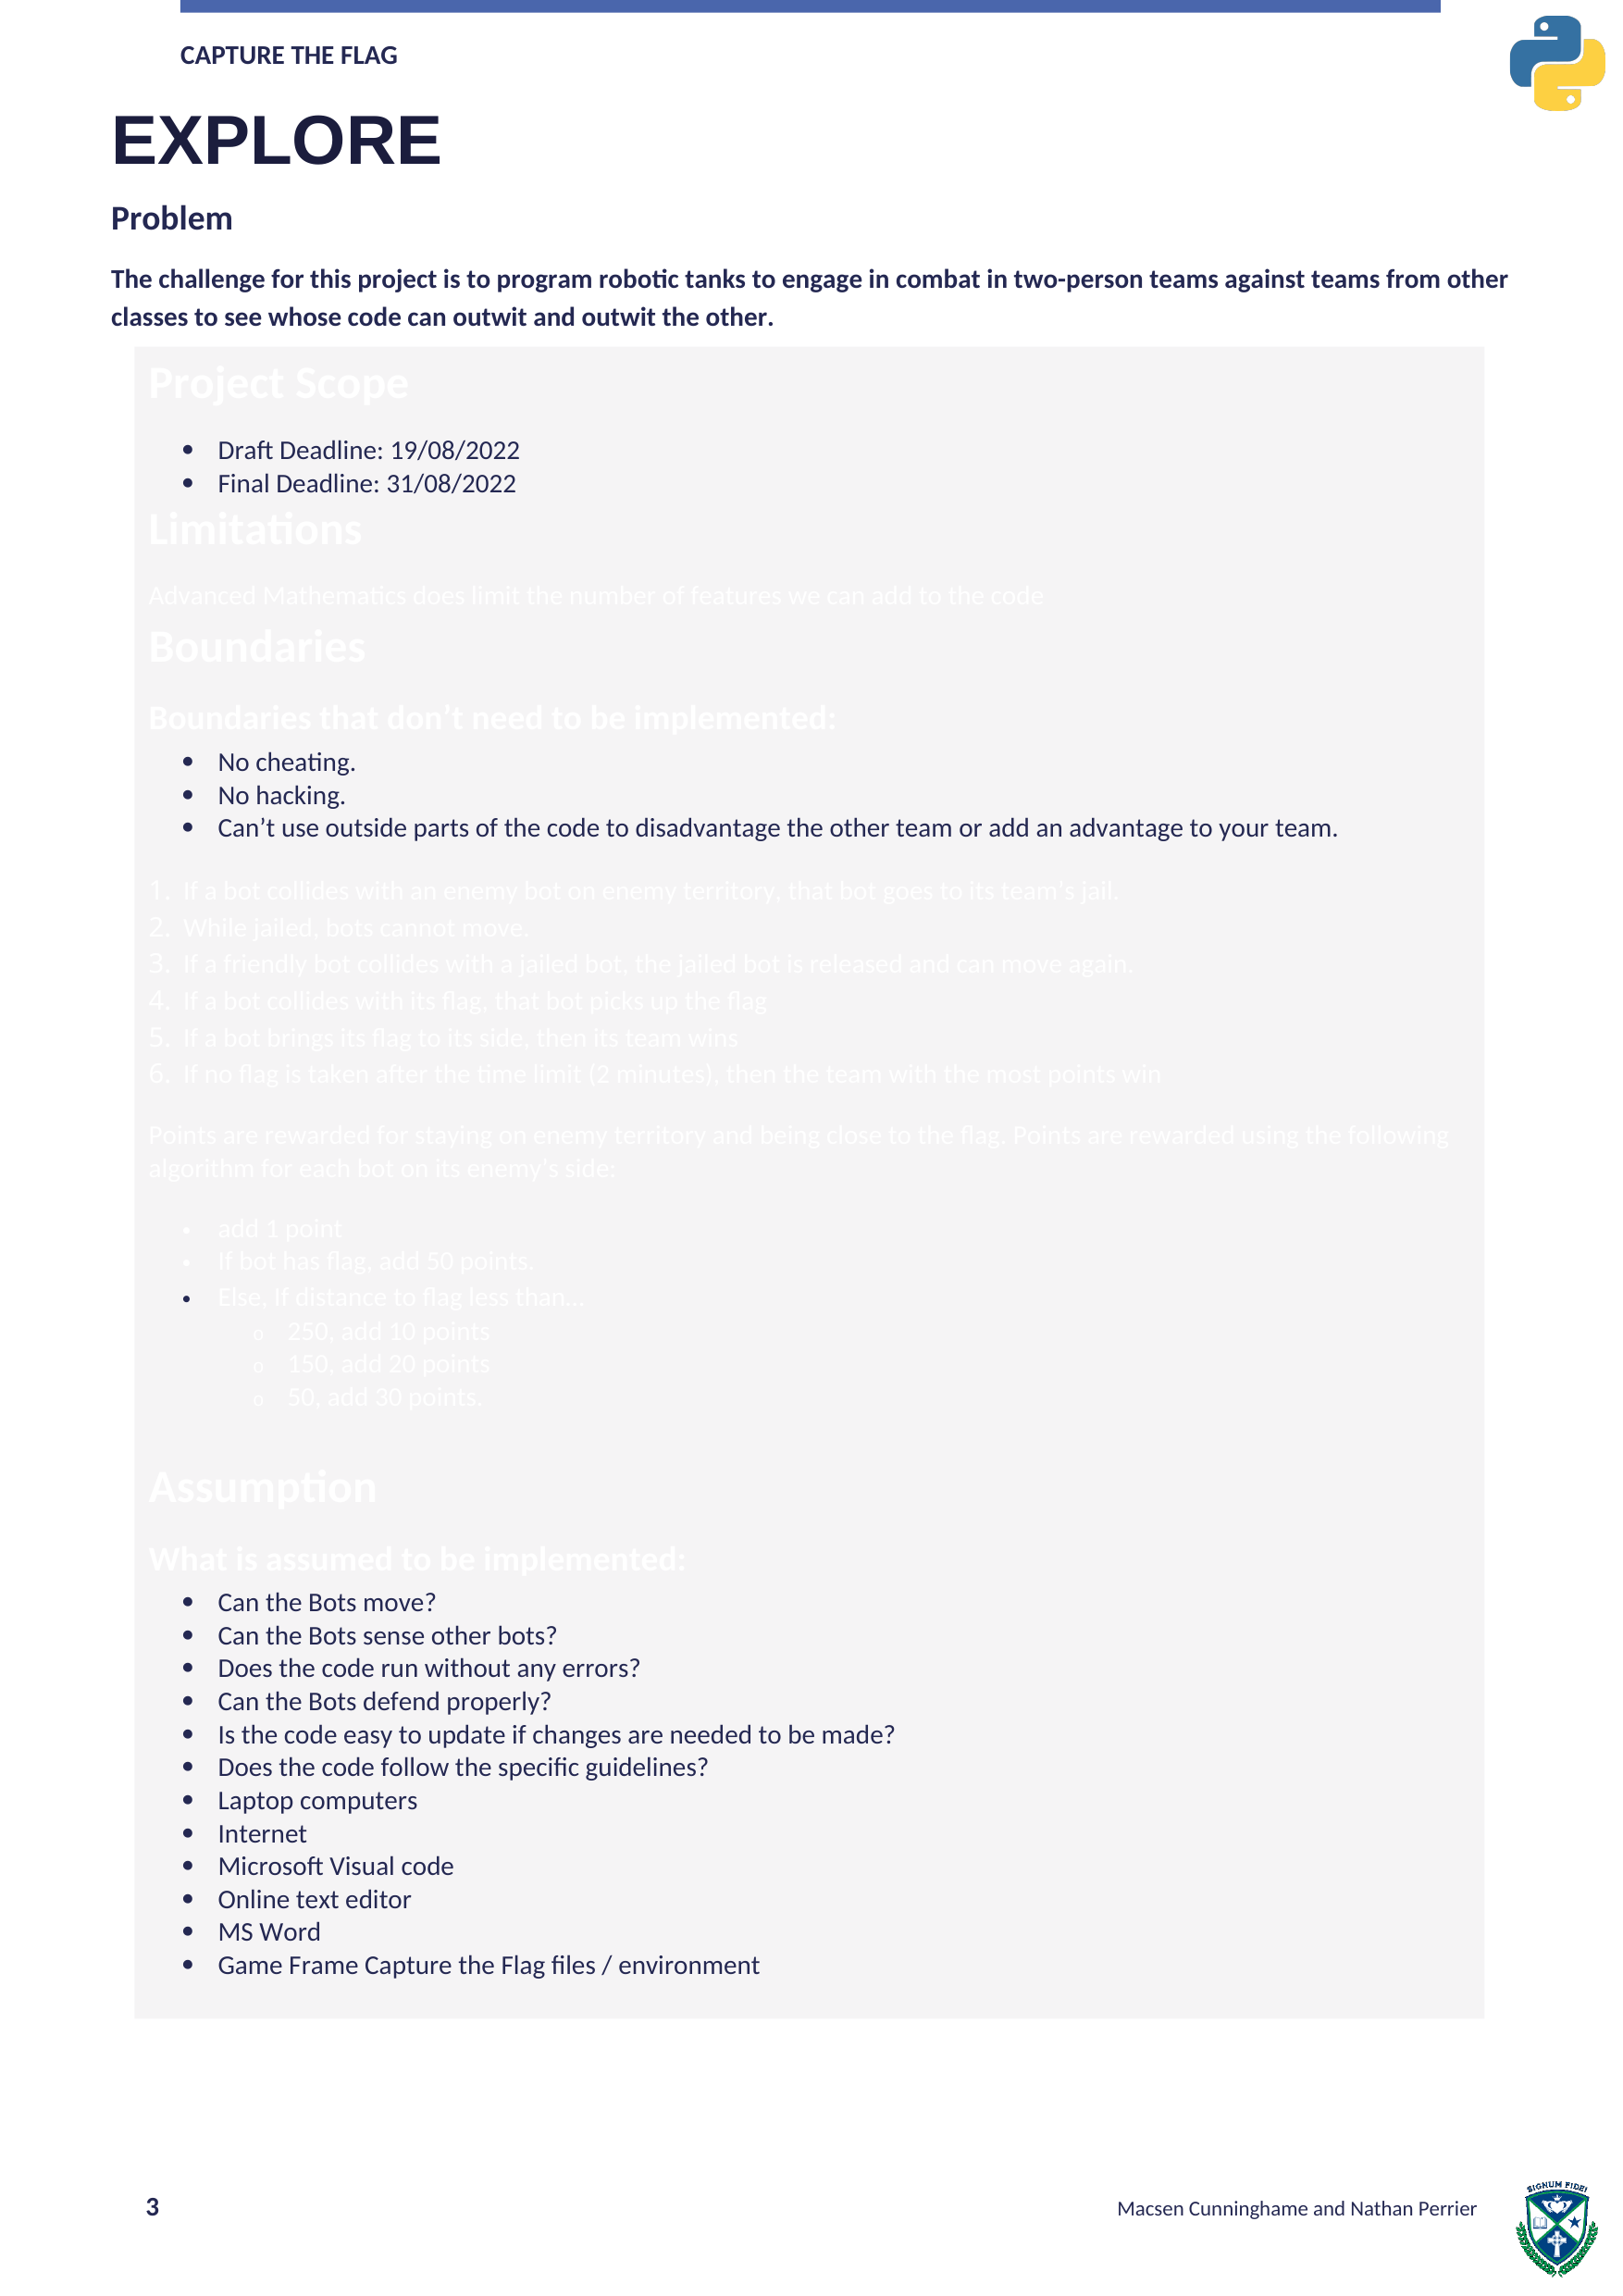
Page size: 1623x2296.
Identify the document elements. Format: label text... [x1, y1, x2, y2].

subtitle EXPLORE [111, 99, 1512, 179]
picture [1509, 16, 1605, 111]
text The challenge for this project is to program robotic tanks to engage in combat in two-person teams against teams from other classes to see whose code can outwit and outwit the other. [111, 262, 1512, 332]
subtitle Problem [111, 196, 1512, 239]
picture [1508, 2171, 1601, 2279]
